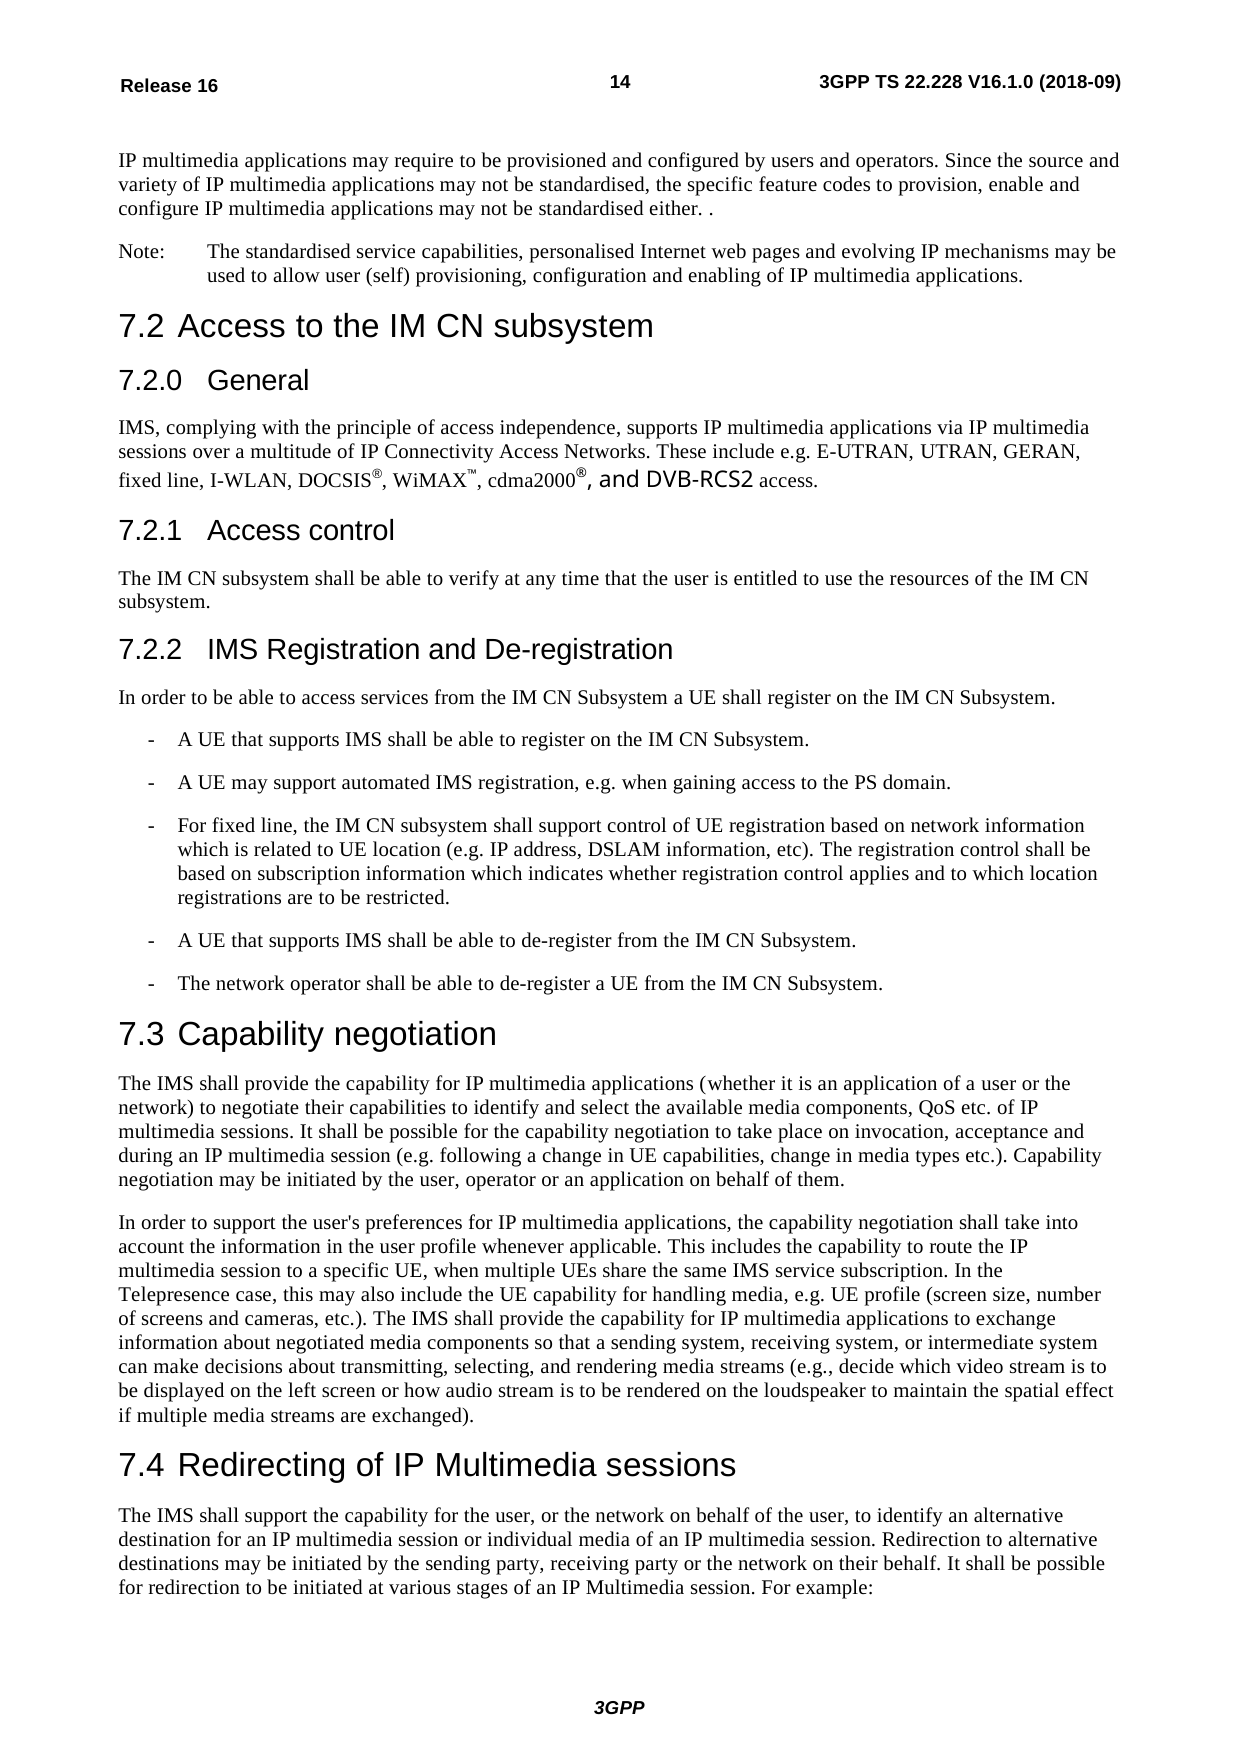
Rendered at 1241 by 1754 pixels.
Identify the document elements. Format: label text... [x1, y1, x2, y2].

subtitle 7.4 Redirecting of IP Multimedia sessions [118, 1445, 1122, 1484]
text The IMS shall provide the capability for IP multimedia applications (whether it is an application of a user or the network) to negotiate their capabilities to identify and select the available media components, QoS etc. of IP multimedia sessions. It shall be possible for the capability negotiation to take place on invocation, acceptance and during an IP multimedia session (e.g. following a change in UE capabilities, change in media types etc.). Capability negotiation may be initiated by the user, operator or an application on behalf of them. [118, 1071, 1122, 1191]
text - A UE that supports IMS shall be able to de-register from the IM CN Subsystem. [148, 928, 1122, 952]
text The IM CN subsystem shall be able to verify at any time that the user is entitled to use the resources of the IM CN subsystem. [118, 565, 1122, 613]
text In order to be able to access services from the IM CN Subsystem a UE shall register on the IM CN Subsystem. [118, 684, 1122, 708]
text IMS, complying with the principle of access independence, supports IP multimedia applications via IP multimedia sessions over a multitude of IP Connectivity Access Networks. These include e.g. E-UTRAN, UTRAN, GERAN, fixed line, I-WLAN, DOCSIS®, WiMAX™, cdma2000®, and DVB-RCS2 access. [118, 415, 1122, 494]
text Note: The standardised service capabilities, personalised Internet web pages and evolving IP mechanisms may be used to allow user (self) provisioning, configuration and enabling of IP multimedia applications. [118, 239, 1122, 287]
subtitle 7.2.0 General [118, 363, 1122, 396]
text - For fixed line, the IM CN subsystem shall support control of UE registration based on network information which is related to UE location (e.g. IP address, DSLAM information, etc). The registration control shall be based on subscription information which indicates whether registration control applies and to which location registrations are to be restricted. [148, 813, 1122, 909]
text - The network operator shall be able to de-register a UE from the IM CN Subsystem. [148, 971, 1122, 995]
text - A UE that supports IMS shall be able to register on the IM CN Subsystem. [148, 727, 1122, 751]
subtitle 7.2 Access to the IM CN subsystem [118, 306, 1122, 344]
text In order to support the user's preferences for IP multimedia applications, the capability negotiation shall take into account the information in the user profile whenever applicable. This includes the capability to route the IP multimedia session to a specific UE, when multiple UEs share the same IMS service subscription. In the Telepresence case, this may also include the UE capability for handling media, e.g. UE profile (screen size, number of screens and cameras, etc.). The IMS shall provide the capability for IP multimedia applications to exchange information about negotiated media components so that a sending system, receiving system, or intermediate system can make decisions about transmitting, selecting, and rendering media streams (e.g., decide which video stream is to be displayed on the left screen or how audio stream is to be rendered on the loudspeaker to maintain the spatial effect if multiple media streams are exchanged). [118, 1210, 1122, 1426]
text IP multimedia applications may require to be provisioned and configured by users and operators. Since the source and variety of IP multimedia applications may not be standardised, the specific feature codes to provision, enable and configure IP multimedia applications may not be standardised either. . [118, 148, 1122, 220]
subtitle 7.2.2 IMS Registration and De-registration [118, 632, 1122, 666]
text - A UE may support automated IMS registration, e.g. when gaining access to the PS domain. [148, 770, 1122, 794]
text The IMS shall support the capability for the user, or the network on behalf of the user, to identify an alternative destination for an IP multimedia session or individual media of an IP multimedia session. Redirection to alternative destinations may be initiated by the sending party, receiving party or the network on their behalf. It shall be possible for redirection to be initiated at various stages of an IP Multimedia session. For example: [118, 1502, 1122, 1599]
subtitle 7.3 Capability negotiation [118, 1013, 1122, 1052]
subtitle 7.2.1 Access control [118, 513, 1122, 547]
